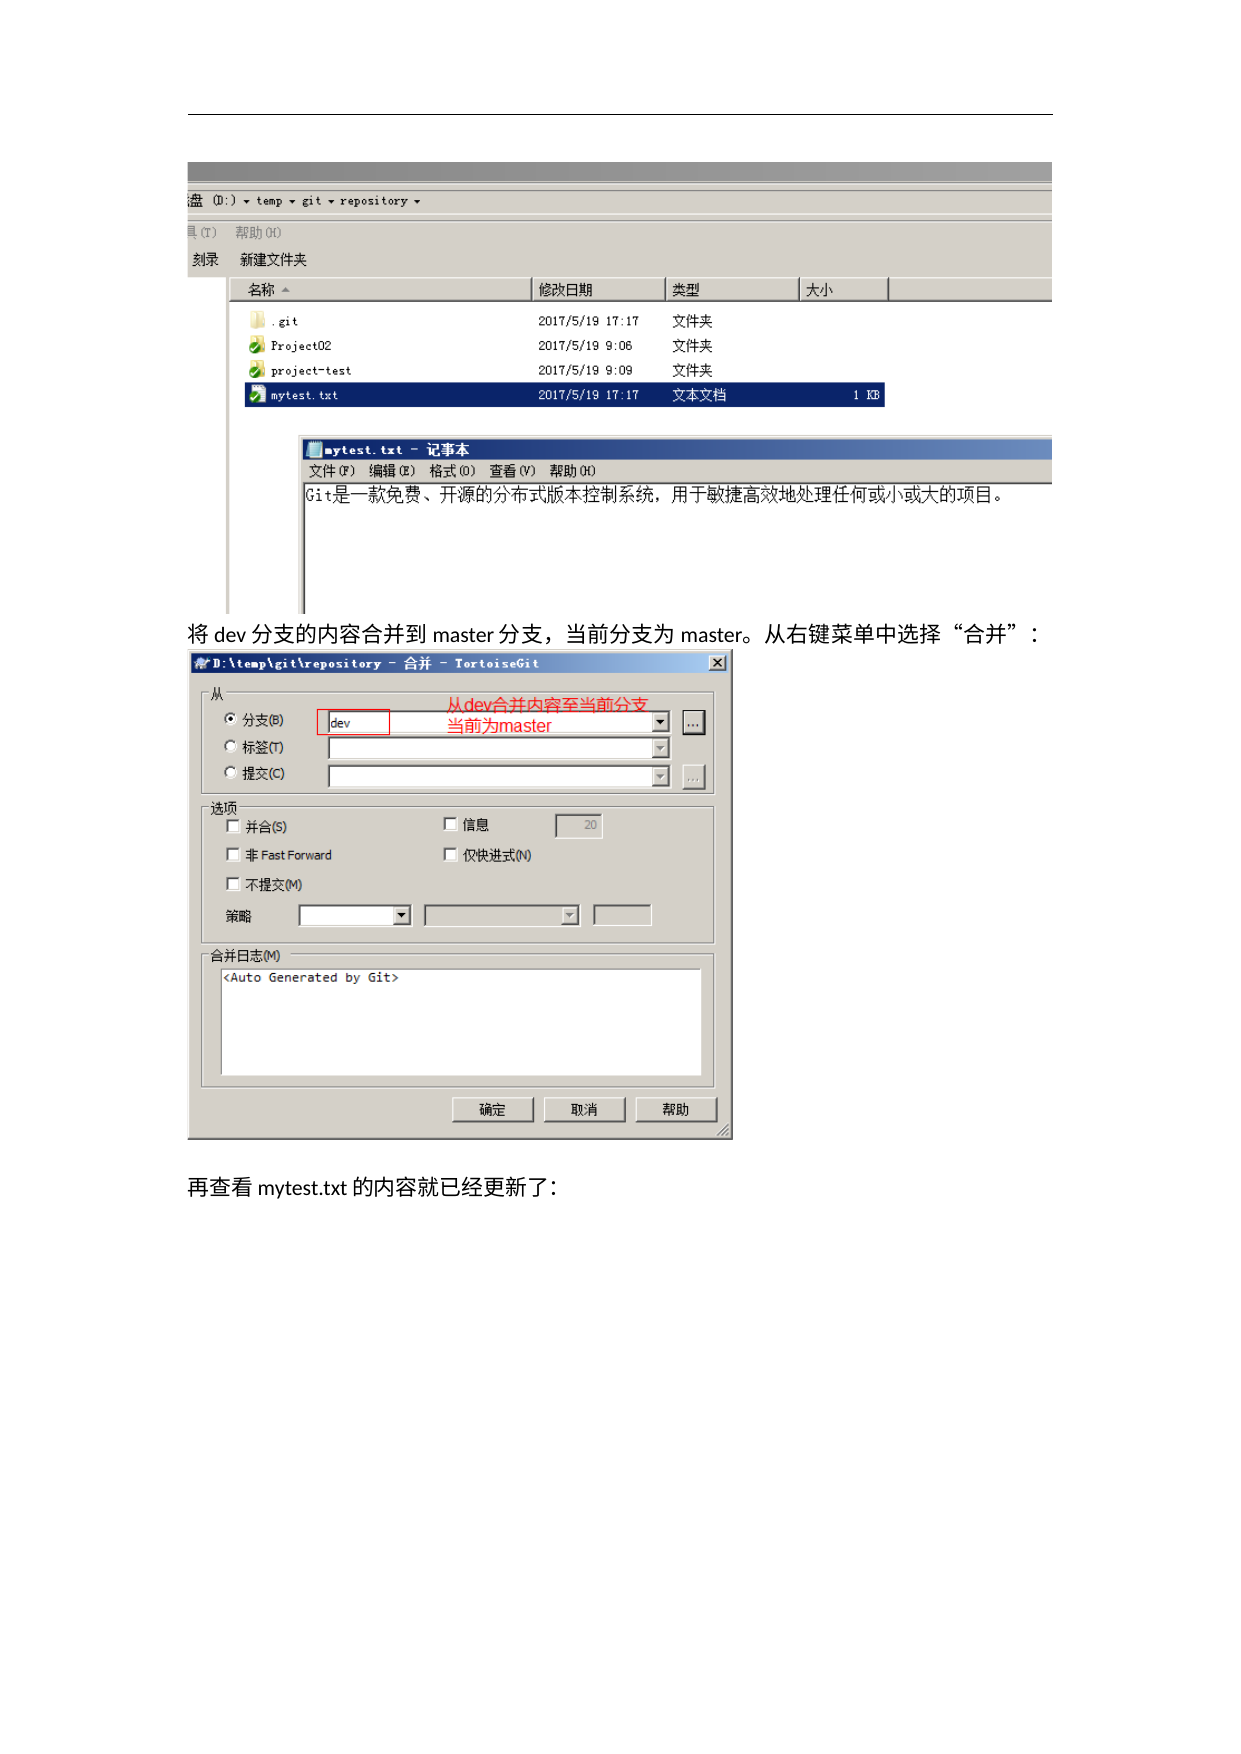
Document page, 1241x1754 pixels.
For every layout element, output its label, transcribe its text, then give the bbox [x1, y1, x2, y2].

picture [187, 649, 734, 1141]
picture [187, 162, 1052, 614]
text 再查看mytest.txt的内容就已经更新了： [187, 1169, 1053, 1202]
